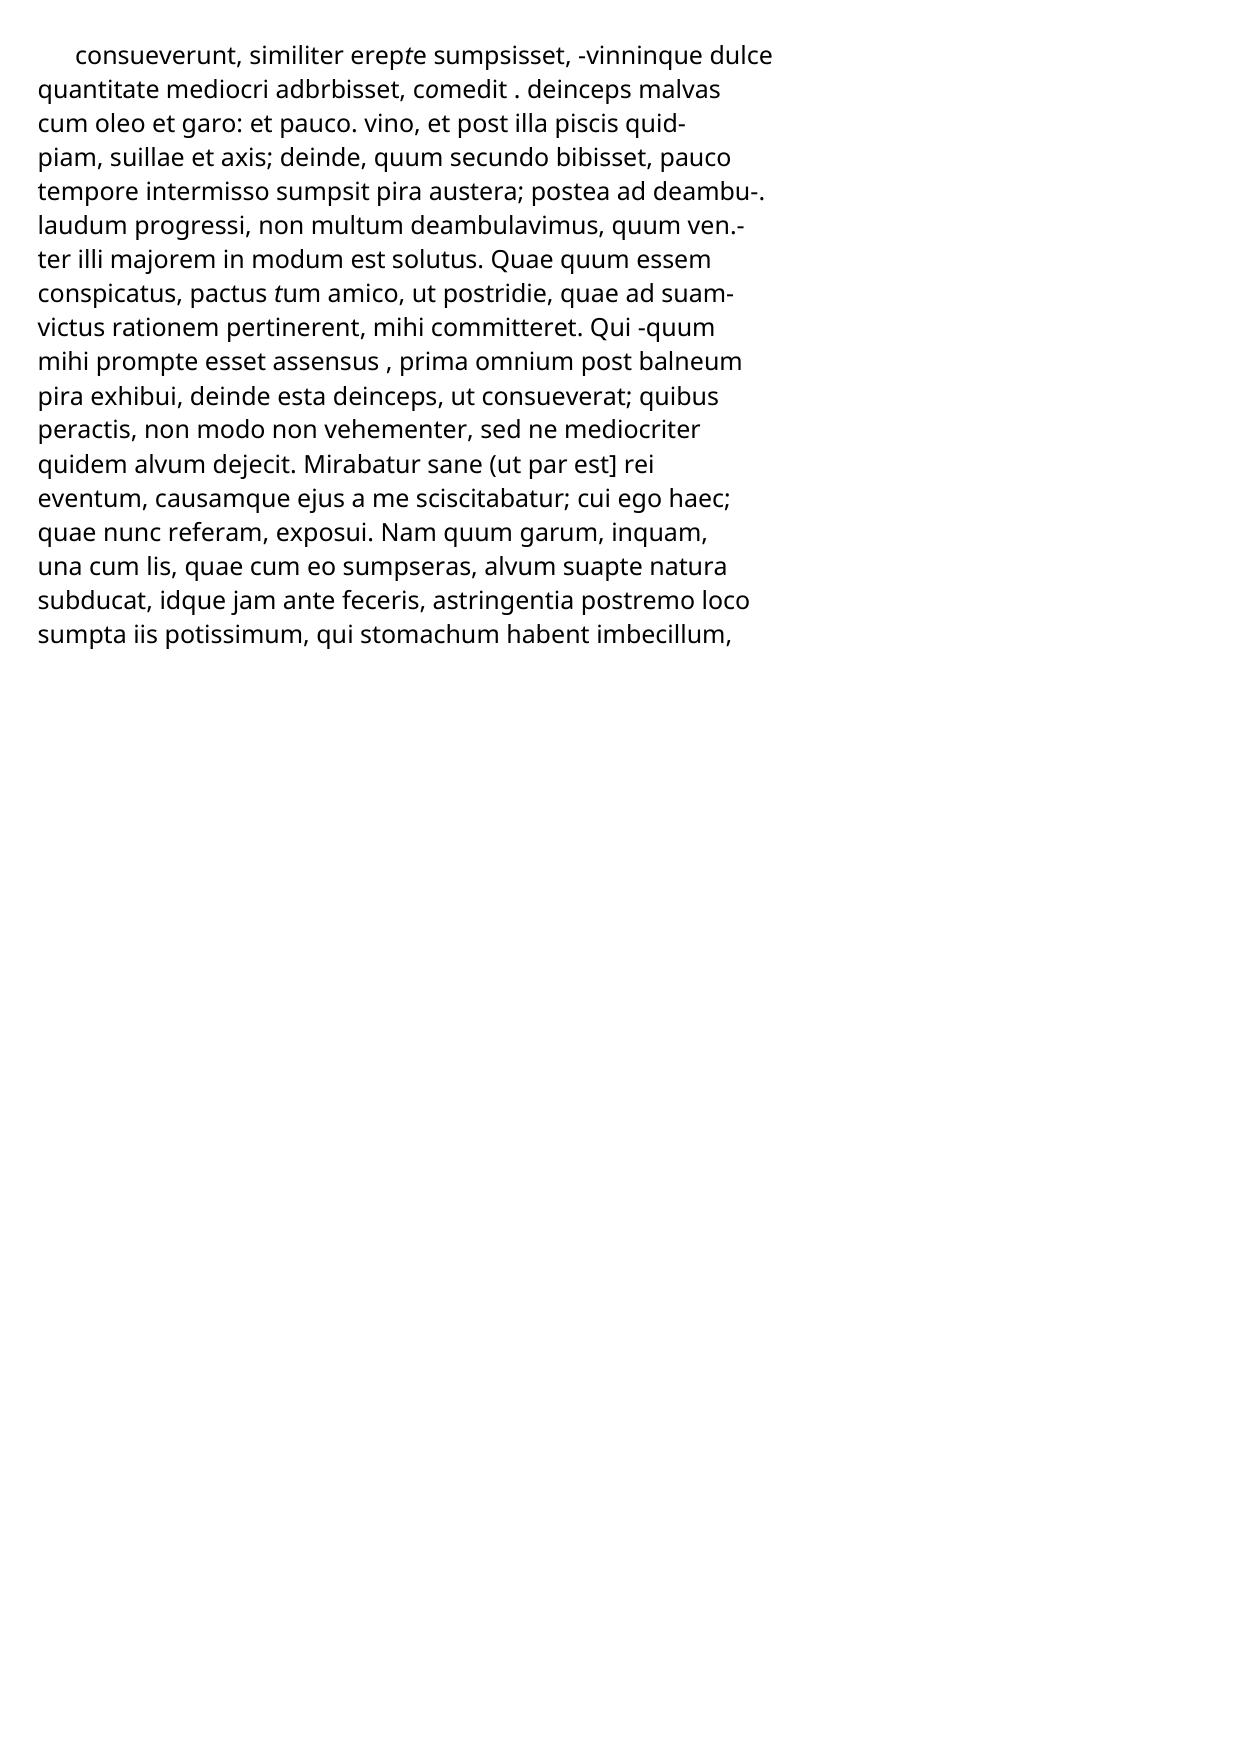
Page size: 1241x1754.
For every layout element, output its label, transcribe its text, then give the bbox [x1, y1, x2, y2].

text consueverunt, similiter erepte sumpsisset, -vinninque dulce quantitate mediocri adbrbisset, comedit . deinceps malvas cum oleo et garo: et pauco. vino, et post illa piscis quid- piam, suillae et axis; deinde, quum secundo bibisset, pauco tempore intermisso sumpsit pira austera; postea ad deambu-. laudum progressi, non multum deambulavimus, quum ven.- ter illi majorem in modum est solutus. Quae quum essem conspicatus, pactus tum amico, ut postridie, quae ad suam- victus rationem pertinerent, mihi committeret. Qui -quum mihi prompte esset assensus , prima omnium post balneum pira exhibui, deinde esta deinceps, ut consueverat; quibus peractis, non modo non vehementer, sed ne mediocriter quidem alvum dejecit. Mirabatur sane (ut par est] rei eventum, causamque ejus a me sciscitabatur; cui ego haec; quae nunc referam, exposui. Nam quum garum, inquam, una cum lis, quae cum eo sumpseras, alvum suapte natura subducat, idque jam ante feceris, astringentia postremo loco sumpta iis potissimum, qui stomachum habent imbecillum, [37, 37, 1203, 651]
